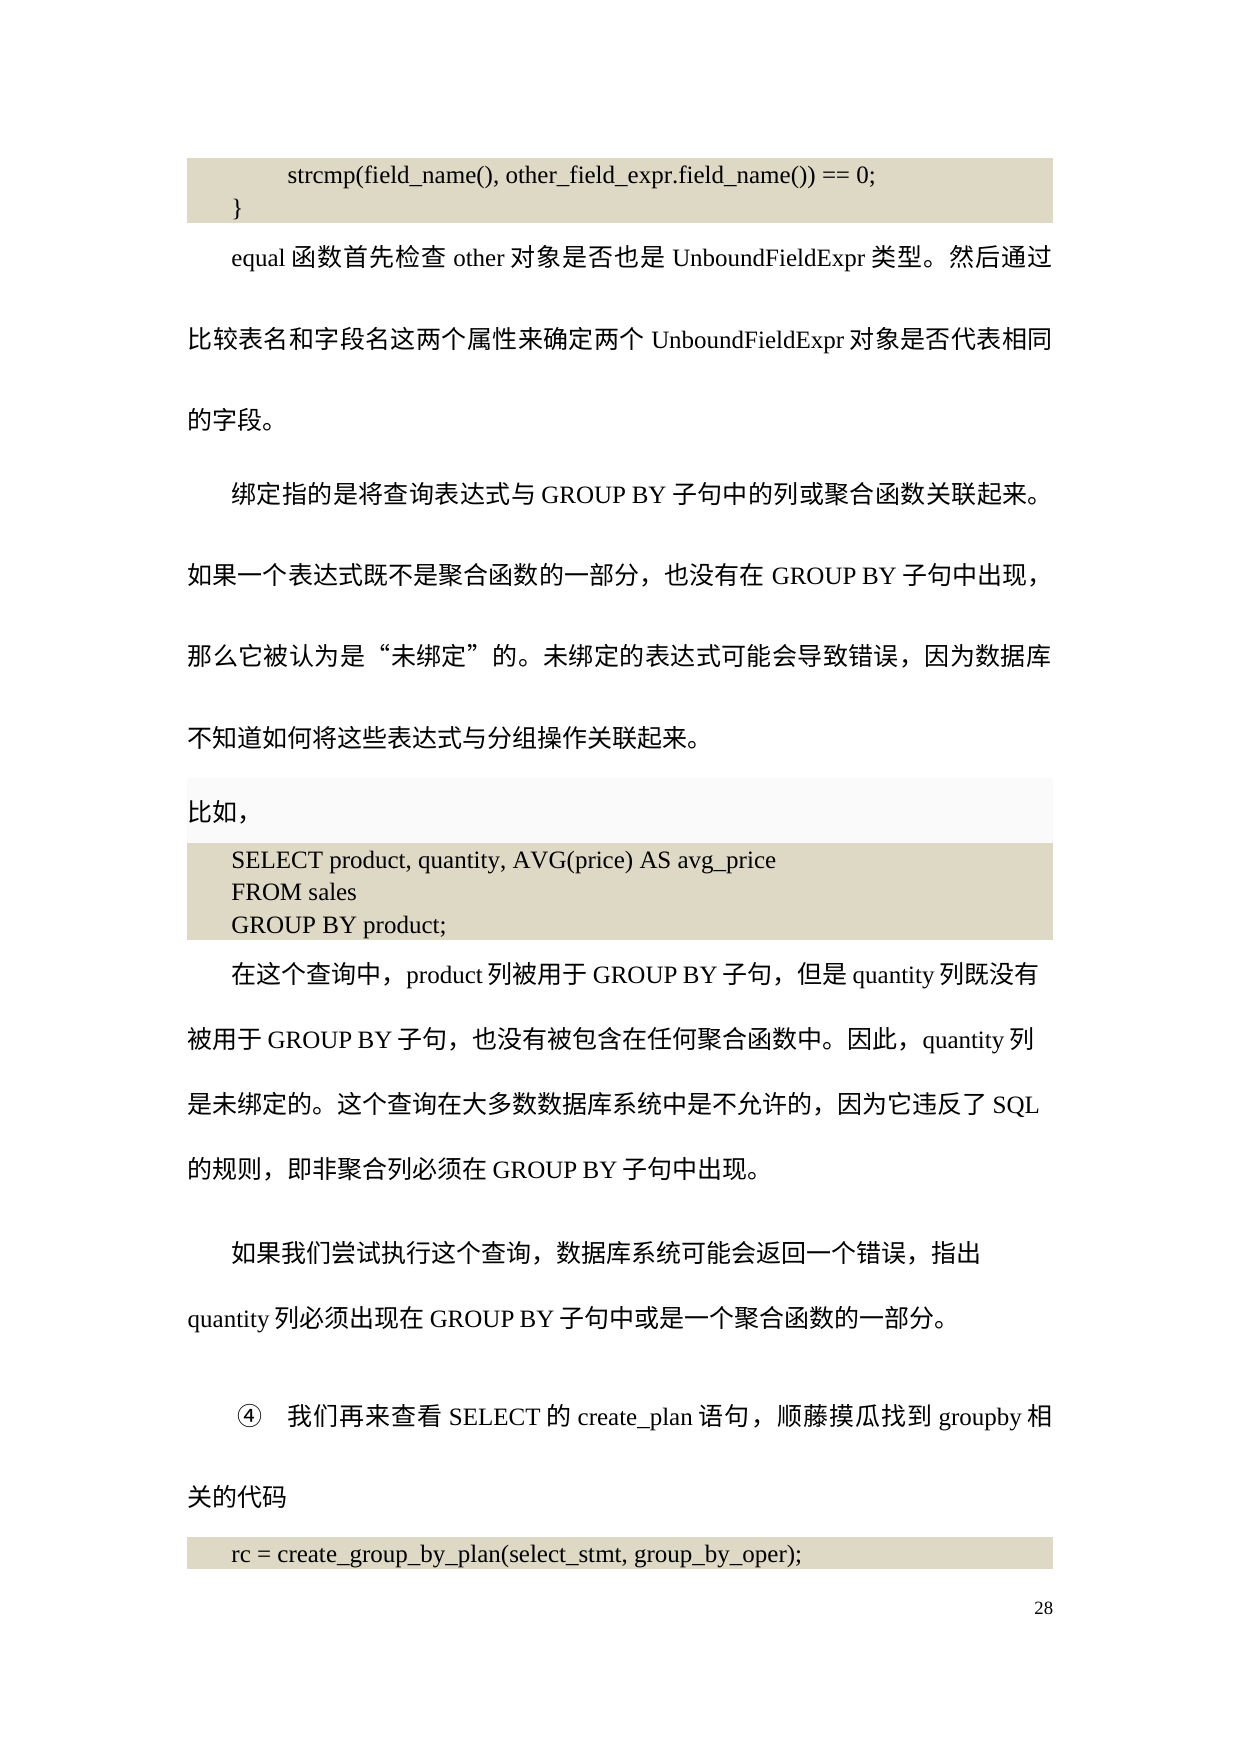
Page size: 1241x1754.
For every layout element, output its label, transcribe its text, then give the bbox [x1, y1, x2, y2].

text equal函数首先检查other对象是否也是UnboundFieldExpr类型。然后通过比较表名和字段名这两个属性来确定两个UnboundFieldExpr对象是否代表相同的字段。 [187, 223, 1053, 451]
text FROM sales [187, 875, 1053, 908]
text 如果我们尝试执行这个查询，数据库系统可能会返回一个错误，指出quantity列必须出现在GROUP BY子句中或是一个聚合函数的一部分。 [187, 1219, 1053, 1349]
text 绑定指的是将查询表达式与GROUP BY子句中的列或聚合函数关联起来。如果一个表达式既不是聚合函数的一部分，也没有在GROUP BY子句中出现，那么它被认为是“未绑定”的。未绑定的表达式可能会导致错误，因为数据库不知道如何将这些表达式与分组操作关联起来。 [187, 460, 1053, 769]
text 比如， [187, 778, 1053, 843]
list 我们再来查看SELECT的create_plan语句，顺藤摸瓜找到groupby相关的代码 [187, 1382, 1053, 1528]
text rc = create_group_by_plan(select_stmt, group_by_oper); [187, 1537, 1053, 1569]
text GROUP BY product; [187, 908, 1053, 940]
text } [187, 191, 1053, 223]
text SELECT product, quantity, AVG(price) AS avg_price [187, 843, 1053, 875]
text 在这个查询中，product列被用于GROUP BY子句，但是quantity列既没有被用于GROUP BY子句，也没有被包含在任何聚合函数中。因此，quantity列是未绑定的。这个查询在大多数数据库系统中是不允许的，因为它违反了SQL的规则，即非聚合列必须在GROUP BY子句中出现。 [187, 940, 1053, 1200]
text strcmp(field_name(), other_field_expr.field_name()) == 0; [187, 158, 1053, 191]
